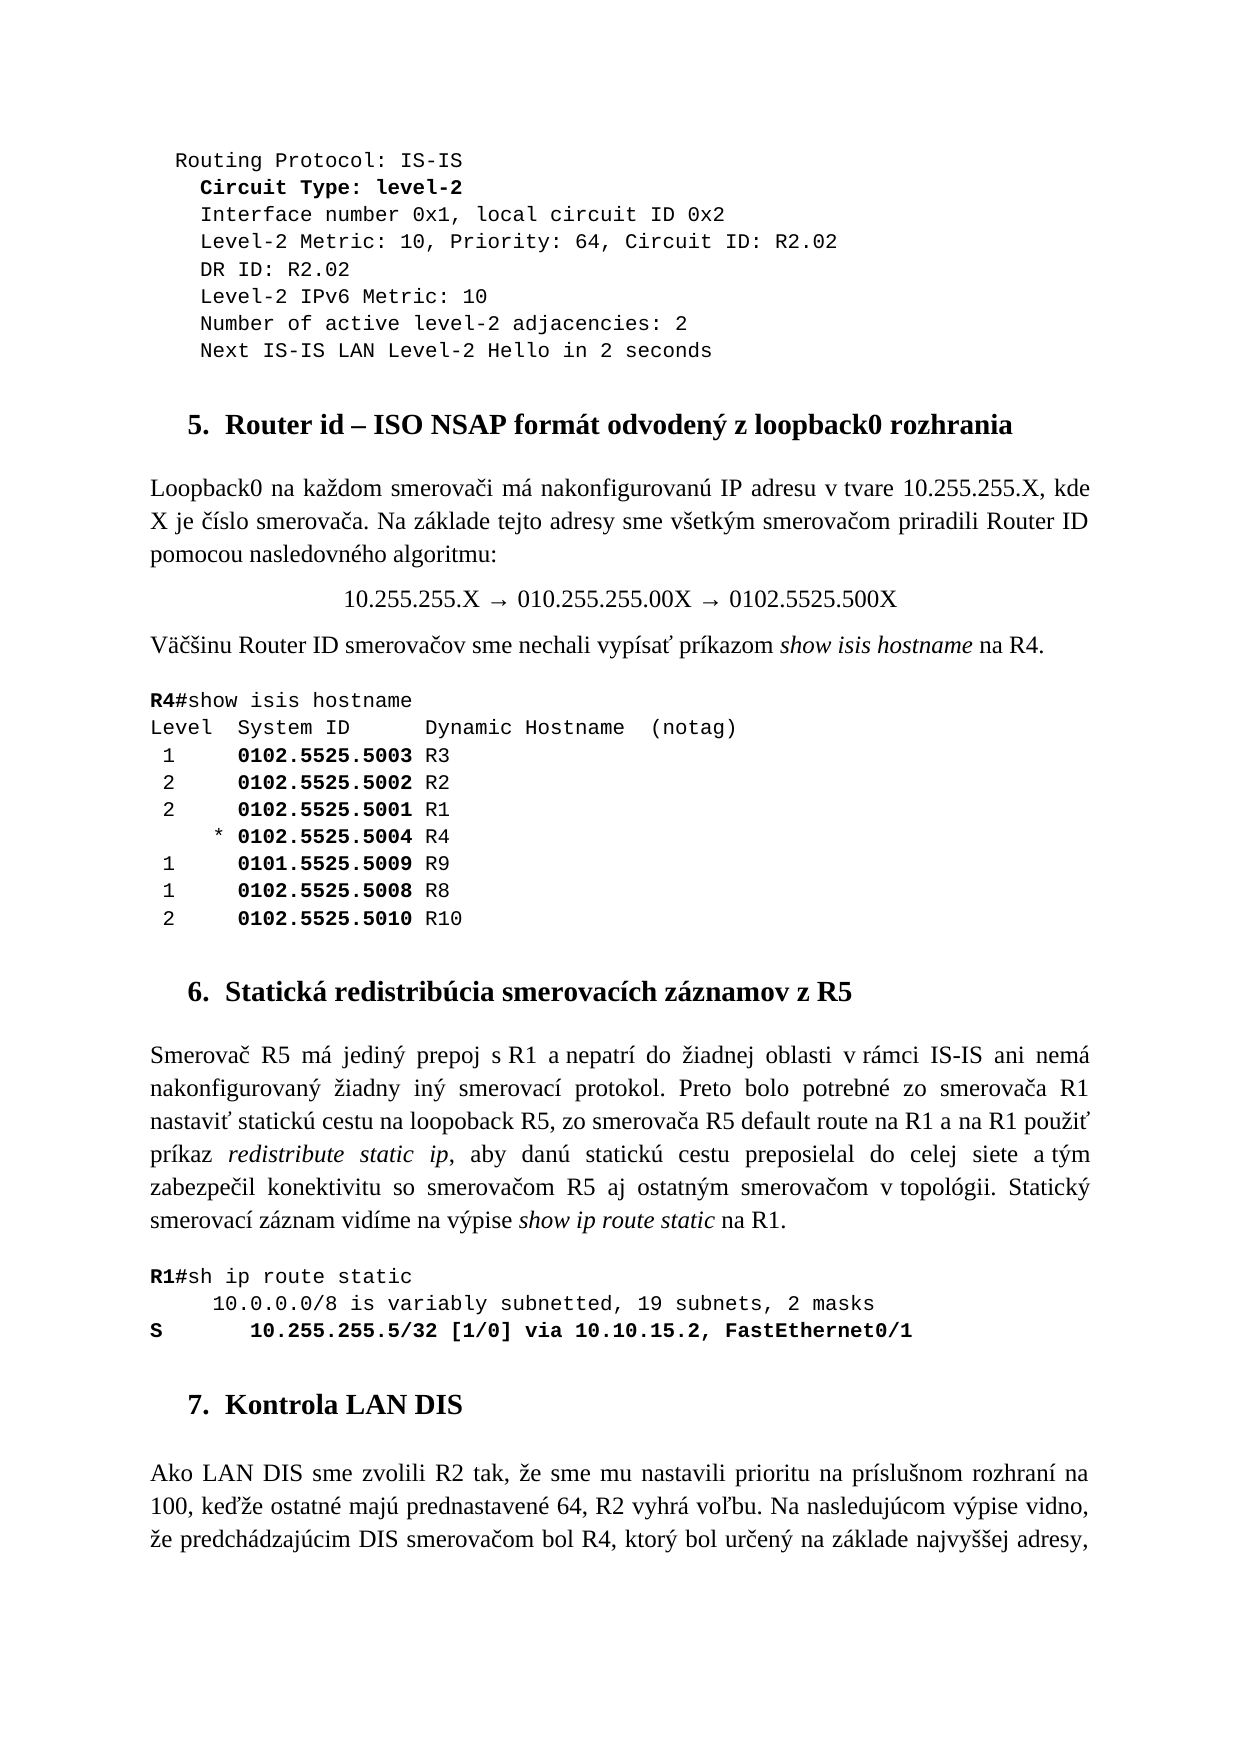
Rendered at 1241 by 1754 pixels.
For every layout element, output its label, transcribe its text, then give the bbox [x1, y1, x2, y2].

text 2 0102.5525.5001 R1 [150, 799, 1090, 823]
list Statická redistribúcia smerovacích záznamov z R5 [187, 974, 1090, 1008]
text Circuit Type: level-2 [150, 177, 1090, 201]
text S 10.255.255.5/32 [1/0] via 10.10.15.2, FastEthernet0/1 [150, 1320, 1090, 1344]
text 10.255.255.X → 010.255.255.00X → 0102.5525.500X [150, 584, 1090, 613]
text 1 0101.5525.5009 R9 [150, 853, 1090, 877]
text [150, 1458, 1090, 1553]
text Level System ID Dynamic Hostname (notag) [150, 717, 1090, 741]
text 1 0102.5525.5003 R3 [150, 744, 1090, 768]
text Smerovač R5 má jediný prepoj s R1 a nepatrí do žiadnej oblasti v rámci IS-IS ani nemá nakonfigurovaný žiadny iný smerovací protokol. Preto bolo potrebné zo smerovača R1 nastaviť statickú cestu na loopoback R5, zo smerovača R5 default route na R1 a na R1 použiť príkaz redistribute static ip, aby danú statickú cestu preposielal do celej siete a tým zabezpečil konektivitu so smerovačom R5 aj ostatným smerovačom v topológii. Statický smerovací záznam vidíme na výpise show ip route static na R1. [150, 1040, 1090, 1234]
list Kontrola LAN DIS [187, 1387, 1090, 1420]
text Loopback0 na každom smerovači má nakonfigurovanú IP adresu v tvare 10.255.255.X, kde X je číslo smerovača. Na základe tejto adresy sme všetkým smerovačom priradili Router ID pomocou nasledovného algoritmu: [150, 473, 1090, 568]
text 1 0102.5525.5008 R8 [150, 881, 1090, 904]
text Level-2 Metric: 10, Priority: 64, Circuit ID: R2.02 [150, 232, 1090, 255]
text 10.0.0.0/8 is variably subnetted, 19 subnets, 2 masks [150, 1293, 1090, 1316]
text Routing Protocol: IS-IS [150, 150, 1090, 174]
list Router id – ISO NSAP formát odvodený z loopback0 rozhrania [187, 407, 1090, 441]
text Väčšinu Router ID smerovačov sme nechali vypísať príkazom show isis hostname na R4. [150, 630, 1090, 659]
text * 0102.5525.5004 R4 [150, 826, 1090, 850]
text R4#show isis hostname [150, 690, 1090, 714]
text Number of active level-2 adjacencies: 2 [150, 313, 1090, 337]
text Interface number 0x1, local circuit ID 0x2 [150, 204, 1090, 228]
text DR ID: R2.02 [150, 259, 1090, 282]
text 2 0102.5525.5010 R10 [150, 908, 1090, 931]
text R1#sh ip route static [150, 1266, 1090, 1289]
text 2 0102.5525.5002 R2 [150, 772, 1090, 795]
text Next IS-IS LAN Level-2 Hello in 2 seconds [150, 340, 1090, 364]
text Level-2 IPv6 Metric: 10 [150, 286, 1090, 309]
